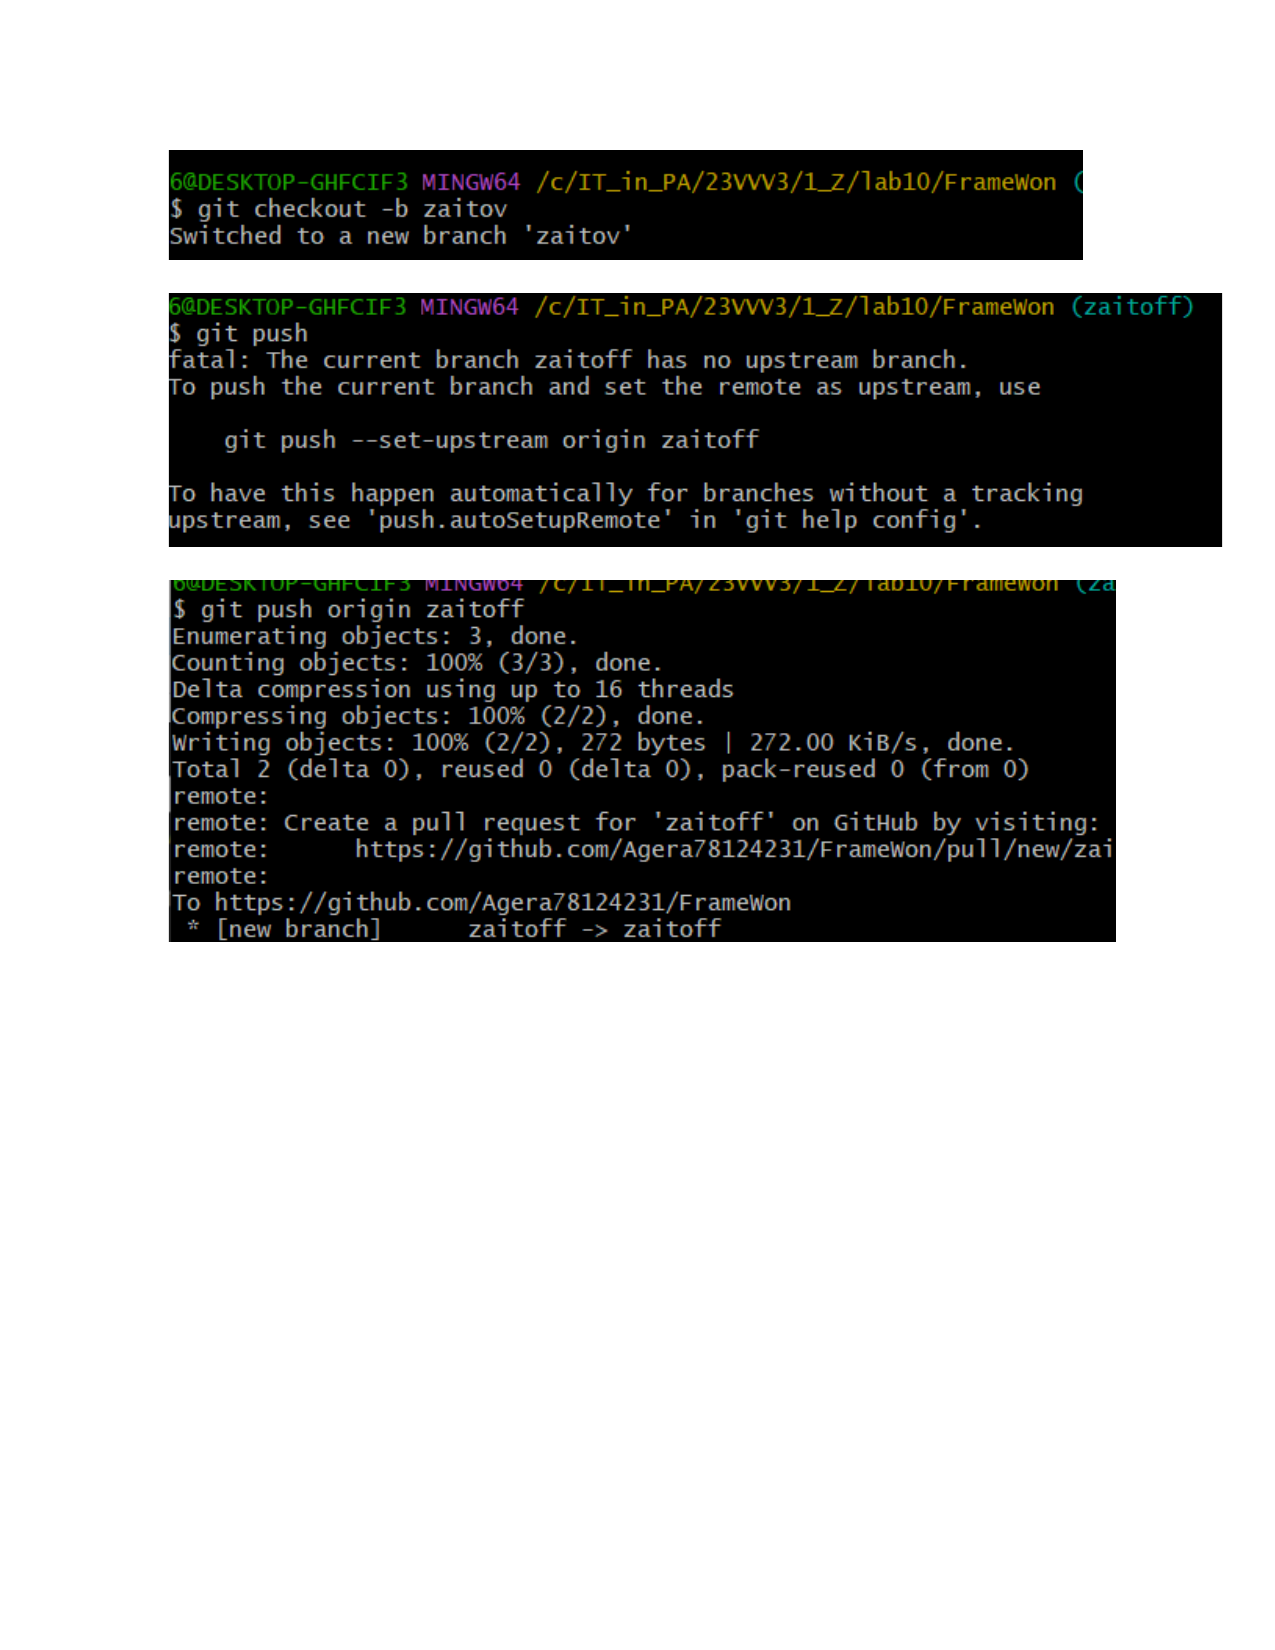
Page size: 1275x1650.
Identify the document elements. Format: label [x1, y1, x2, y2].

picture [168, 150, 1083, 260]
picture [168, 293, 1223, 547]
picture [168, 580, 1116, 942]
